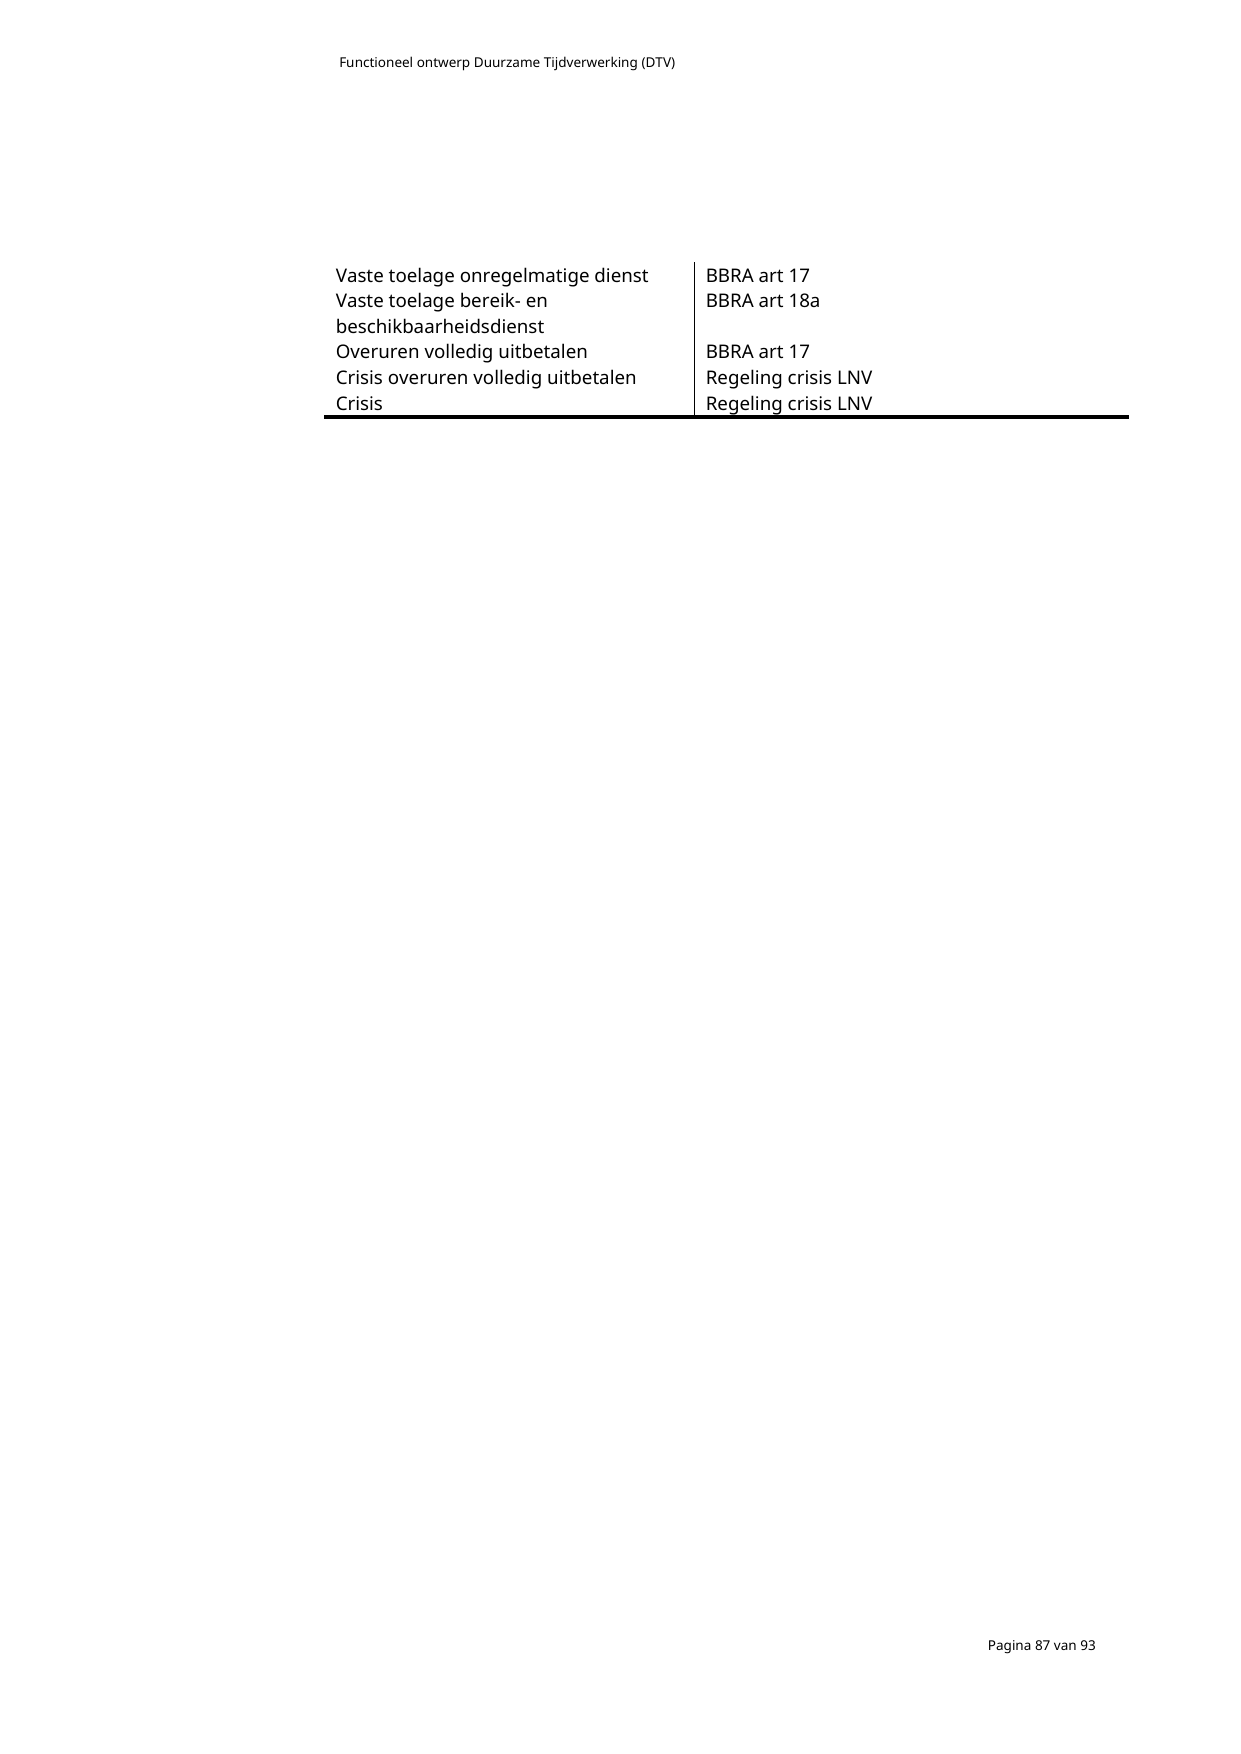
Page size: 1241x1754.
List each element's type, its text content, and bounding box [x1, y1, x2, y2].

table_cell Regeling crisis LNV [695, 364, 1129, 390]
table_cell BBRA art 18a [695, 288, 1129, 339]
table_cell Regeling crisis LNV [695, 390, 1129, 415]
table_cell BBRA art 17 [695, 339, 1129, 364]
table_cell Vaste toelage bereik- en beschikbaarheidsdienst [324, 288, 694, 339]
table_cell Crisis [324, 390, 694, 415]
table_cell Crisis overuren volledig uitbetalen [324, 364, 694, 390]
table_cell Vaste toelage onregelmatige dienst [324, 262, 694, 288]
table_cell BBRA art 17 [695, 262, 1129, 288]
table_cell Overuren volledig uitbetalen [324, 339, 694, 364]
